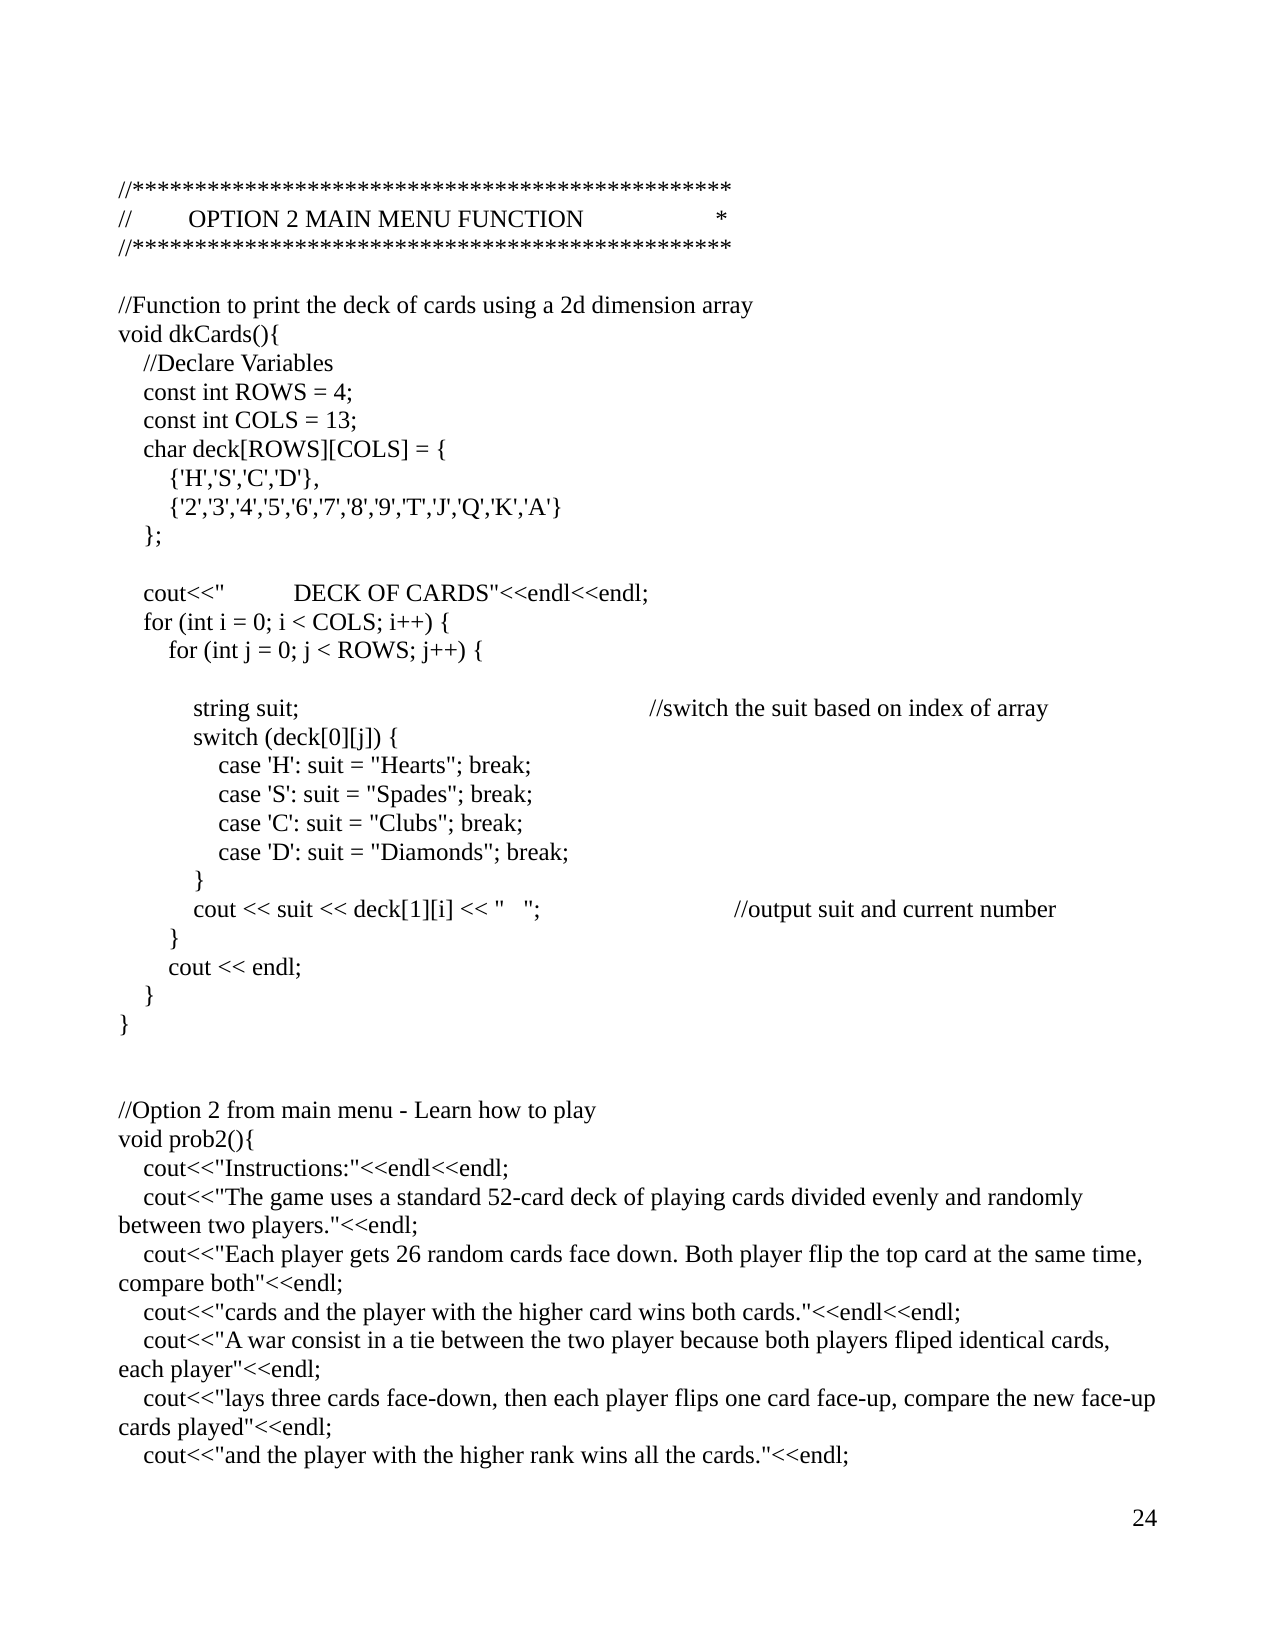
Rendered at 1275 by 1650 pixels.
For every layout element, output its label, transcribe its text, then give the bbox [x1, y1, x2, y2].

text for (int i = 0; i < COLS; i++) { [118, 607, 1157, 636]
text //************************************************ [118, 233, 1157, 262]
text // OPTION 2 MAIN MENU FUNCTION * [118, 204, 1157, 233]
text cout<<" DECK OF CARDS"<<endl<<endl; [118, 578, 1157, 607]
text } [118, 923, 1157, 952]
text } [118, 981, 1157, 1009]
text cout << endl; [118, 952, 1157, 981]
text case 'D': suit = "Diamonds"; break; [118, 837, 1157, 866]
text }; [118, 521, 1157, 549]
text switch (deck[0][j]) { [118, 722, 1157, 751]
text cout << suit << deck[1][i] << " "; //output suit and current number [118, 894, 1157, 923]
text cout<<"The game uses a standard 52-card deck of playing cards divided evenly and randomly between two players."<<endl; [118, 1182, 1157, 1239]
text void prob2(){ [118, 1124, 1157, 1153]
text void dkCards(){ [118, 319, 1157, 348]
text string suit; //switch the suit based on index of array [118, 693, 1157, 722]
text {'H','S','C','D'}, [118, 463, 1157, 492]
text //************************************************ [118, 176, 1157, 204]
text cout<<"Instructions:"<<endl<<endl; [118, 1153, 1157, 1182]
text cout<<"and the player with the higher rank wins all the cards."<<endl; [118, 1441, 1157, 1469]
text cout<<"A war consist in a tie between the two player because both players fliped identical cards, each player"<<endl; [118, 1326, 1157, 1383]
text } [118, 866, 1157, 894]
text case 'C': suit = "Clubs"; break; [118, 808, 1157, 837]
text const int ROWS = 4; [118, 377, 1157, 406]
text {'2','3','4','5','6','7','8','9','T','J','Q','K','A'} [118, 492, 1157, 521]
text case 'H': suit = "Hearts"; break; [118, 751, 1157, 779]
text cout<<"cards and the player with the higher card wins both cards."<<endl<<endl; [118, 1297, 1157, 1326]
text case 'S': suit = "Spades"; break; [118, 779, 1157, 808]
text for (int j = 0; j < ROWS; j++) { [118, 636, 1157, 664]
text //Function to print the deck of cards using a 2d dimension array [118, 291, 1157, 319]
text const int COLS = 13; [118, 406, 1157, 434]
text //Option 2 from main menu - Learn how to play [118, 1096, 1157, 1124]
text } [118, 1009, 1157, 1038]
text cout<<"lays three cards face-down, then each player flips one card face-up, compare the new face-up cards played"<<endl; [118, 1383, 1157, 1441]
text //Declare Variables [118, 348, 1157, 377]
text char deck[ROWS][COLS] = { [118, 434, 1157, 463]
text cout<<"Each player gets 26 random cards face down. Both player flip the top card at the same time, compare both"<<endl; [118, 1239, 1157, 1297]
